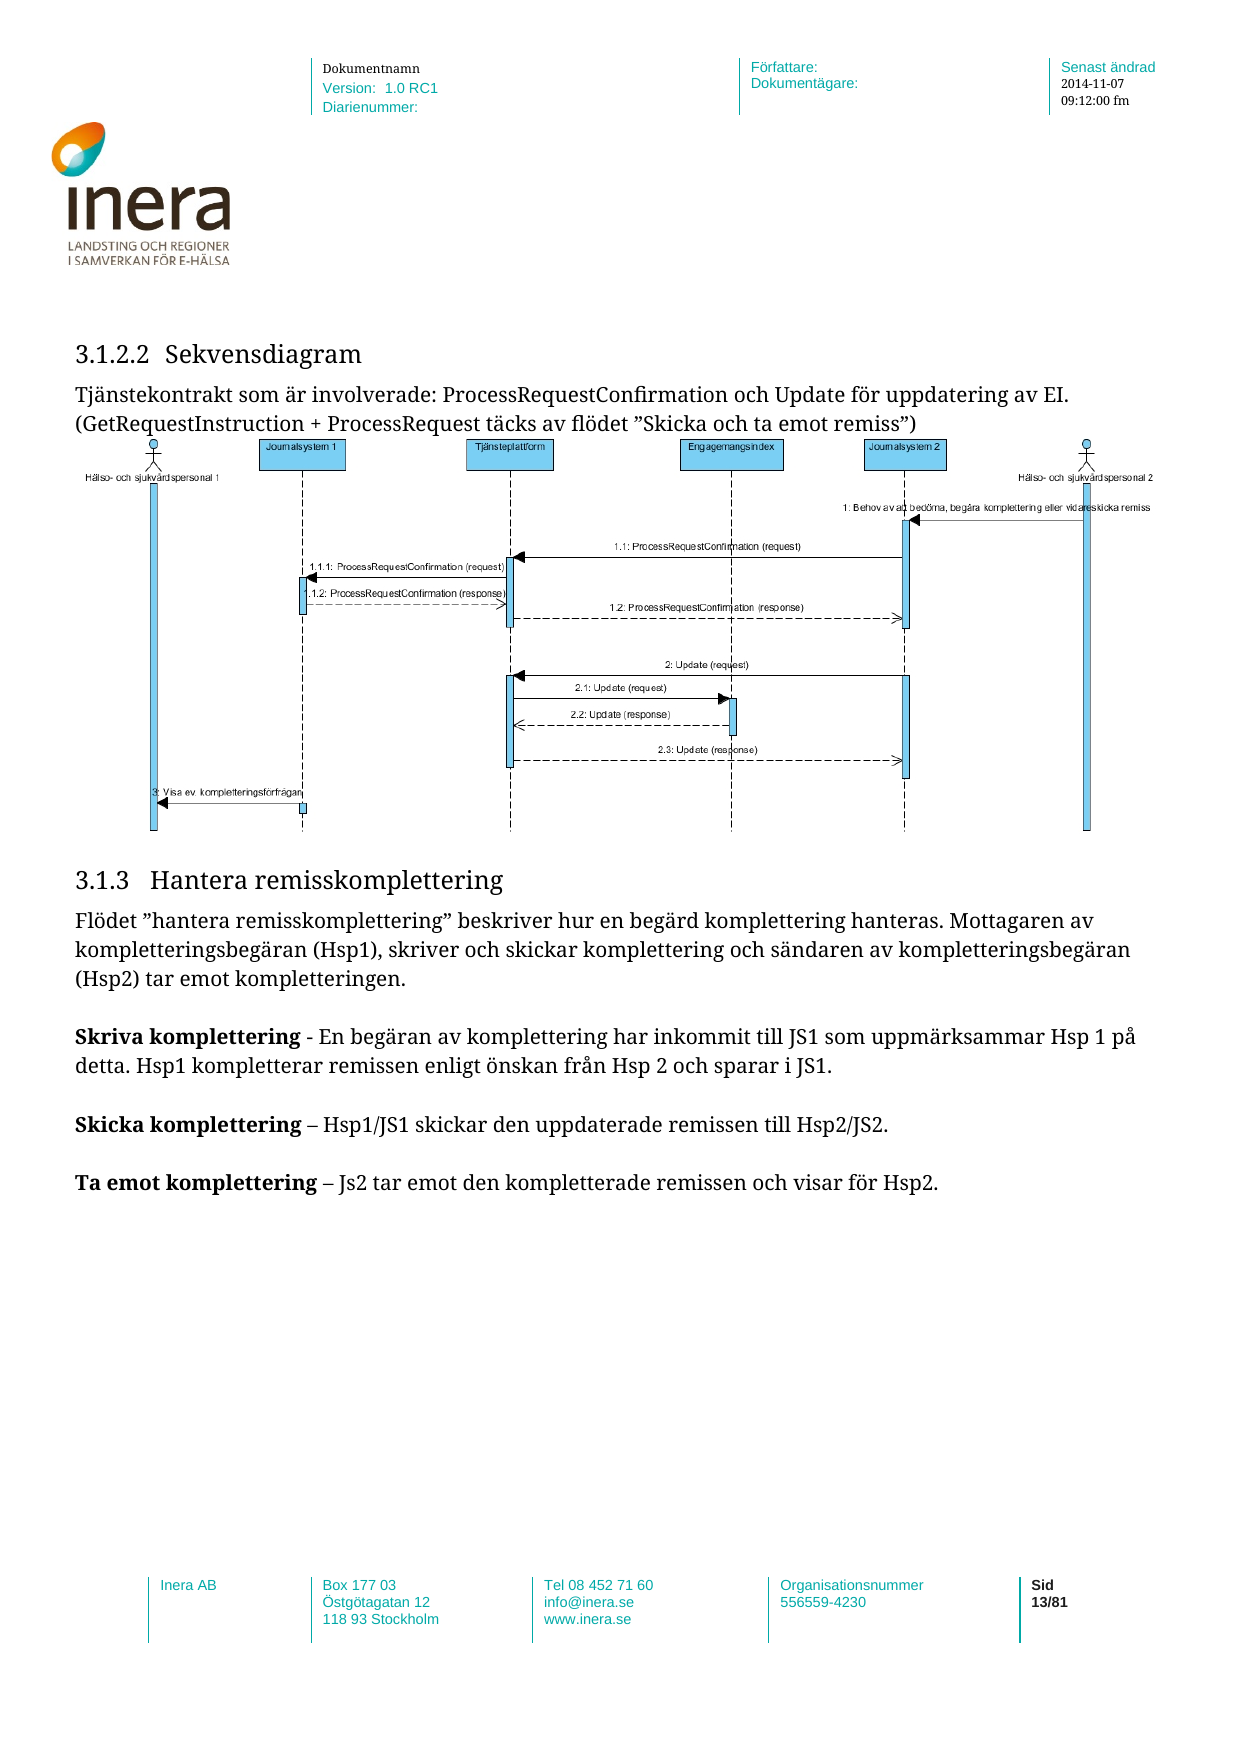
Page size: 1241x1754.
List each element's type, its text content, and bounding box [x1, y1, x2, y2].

subtitle Hantera remisskomplettering [75, 863, 1165, 897]
picture [51, 122, 230, 265]
text Skriva komplettering - En begäran av komplettering har inkommit till JS1 som uppmärksammar Hsp 1 på detta. Hsp1 kompletterar remissen enligt önskan från Hsp 2 och sparar i JS1. [75, 1022, 1165, 1080]
picture [75, 437, 1166, 834]
text Ta emot komplettering – Js2 tar emot den kompletterade remissen och visar för Hsp2. [75, 1167, 1165, 1197]
text Flödet ”hantera remisskomplettering” beskriver hur en begärd komplettering hanteras. Mottagaren av kompletteringsbegäran (Hsp1), skriver och skickar komplettering och sändaren av kompletteringsbegäran (Hsp2) tar emot kompletteringen. [75, 905, 1165, 992]
text Skicka komplettering – Hsp1/JS1 skickar den uppdaterade remissen till Hsp2/JS2. [75, 1109, 1165, 1138]
text Tjänstekontrakt som är involverade: ProcessRequestConfirmation och Update för uppdatering av EI. (GetRequestInstruction + ProcessRequest täcks av flödet ”Skicka och ta emot remiss”) [75, 379, 1165, 437]
subtitle Sekvensdiagram [75, 337, 1165, 371]
